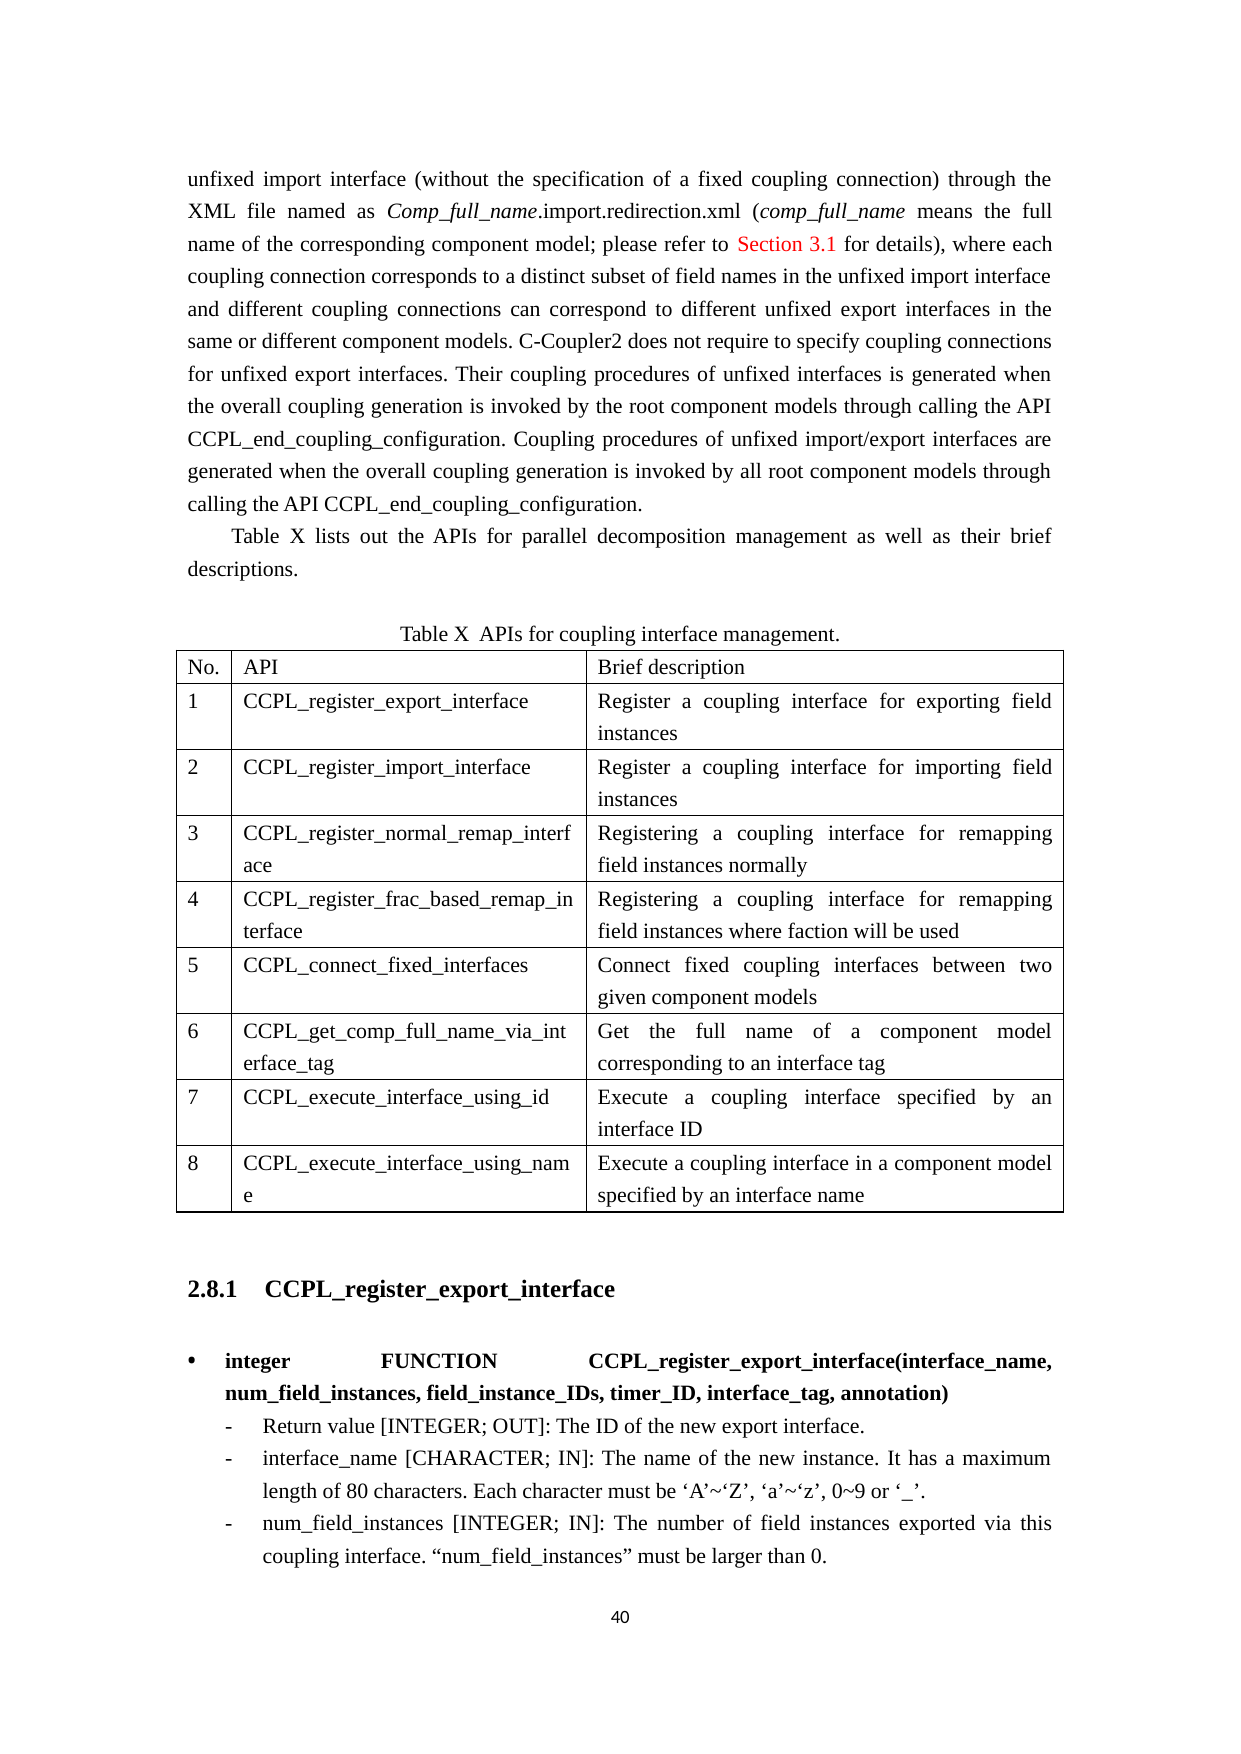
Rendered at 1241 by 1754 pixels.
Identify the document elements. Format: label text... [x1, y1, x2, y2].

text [187, 162, 1053, 519]
table_cell CCPL_connect_fixed_interfaces [232, 948, 586, 1013]
table_cell CCPL_execute_interface_using_name [232, 1146, 586, 1211]
table_cell 4 [177, 882, 231, 947]
table_cell 3 [177, 816, 231, 881]
table_cell 1 [177, 684, 231, 749]
list interface_name [CHARACTER; IN]: The name of the new instance. It has a maximum length of 80 characters. Each character must be ‘A’~‘Z’, ‘a’~‘z’, 0~9 or ‘_’. [225, 1442, 1053, 1507]
table_cell 5 [177, 948, 231, 1013]
table_cell Execute a coupling interface specified by an interface ID [587, 1080, 1063, 1145]
table_cell 2 [177, 750, 231, 815]
table_header API [232, 651, 586, 683]
table_cell 8 [177, 1146, 231, 1211]
table_header Brief description [587, 651, 1063, 683]
list Return value [INTEGER; OUT]: The ID of the new export interface. [225, 1409, 1053, 1442]
table_cell CCPL_register_import_interface [232, 750, 586, 815]
table_cell Connect fixed coupling interfaces between two given component models [587, 948, 1063, 1013]
table_cell CCPL_register_normal_remap_interface [232, 816, 586, 881]
table_cell CCPL_register_frac_based_remap_interface [232, 882, 586, 947]
table_cell Execute a coupling interface in a component model specified by an interface name [587, 1146, 1063, 1211]
table_cell CCPL_get_comp_full_name_via_interface_tag [232, 1014, 586, 1079]
table_cell Get the full name of a component model corresponding to an interface tag [587, 1014, 1063, 1079]
table_cell 6 [177, 1014, 231, 1079]
table_cell Register a coupling interface for importing field instances [587, 750, 1063, 815]
list num_field_instances [INTEGER; IN]: The number of field instances exported via this coupling interface. “num_field_instances” must be larger than 0. [225, 1507, 1053, 1572]
table_header No. [177, 651, 231, 683]
table_cell 7 [177, 1080, 231, 1145]
list integer FUNCTION CCPL_register_export_interface(interface_name, num_field_instances, field_instance_IDs, timer_ID, interface_tag, annotation) [187, 1344, 1053, 1409]
table_cell Registering a coupling interface for remapping field instances where faction will be used [587, 882, 1063, 947]
table_cell CCPL_execute_interface_using_id [232, 1080, 586, 1145]
subtitle CCPL_register_export_interface [187, 1272, 1053, 1304]
table_cell CCPL_register_export_interface [232, 684, 586, 749]
table_cell Register a coupling interface for exporting field instances [587, 684, 1063, 749]
text Table X APIs for coupling interface management. [187, 617, 1053, 649]
text Table X lists out the APIs for parallel decomposition management as well as their brief descriptions. [187, 519, 1053, 584]
table_cell Registering a coupling interface for remapping field instances normally [587, 816, 1063, 881]
